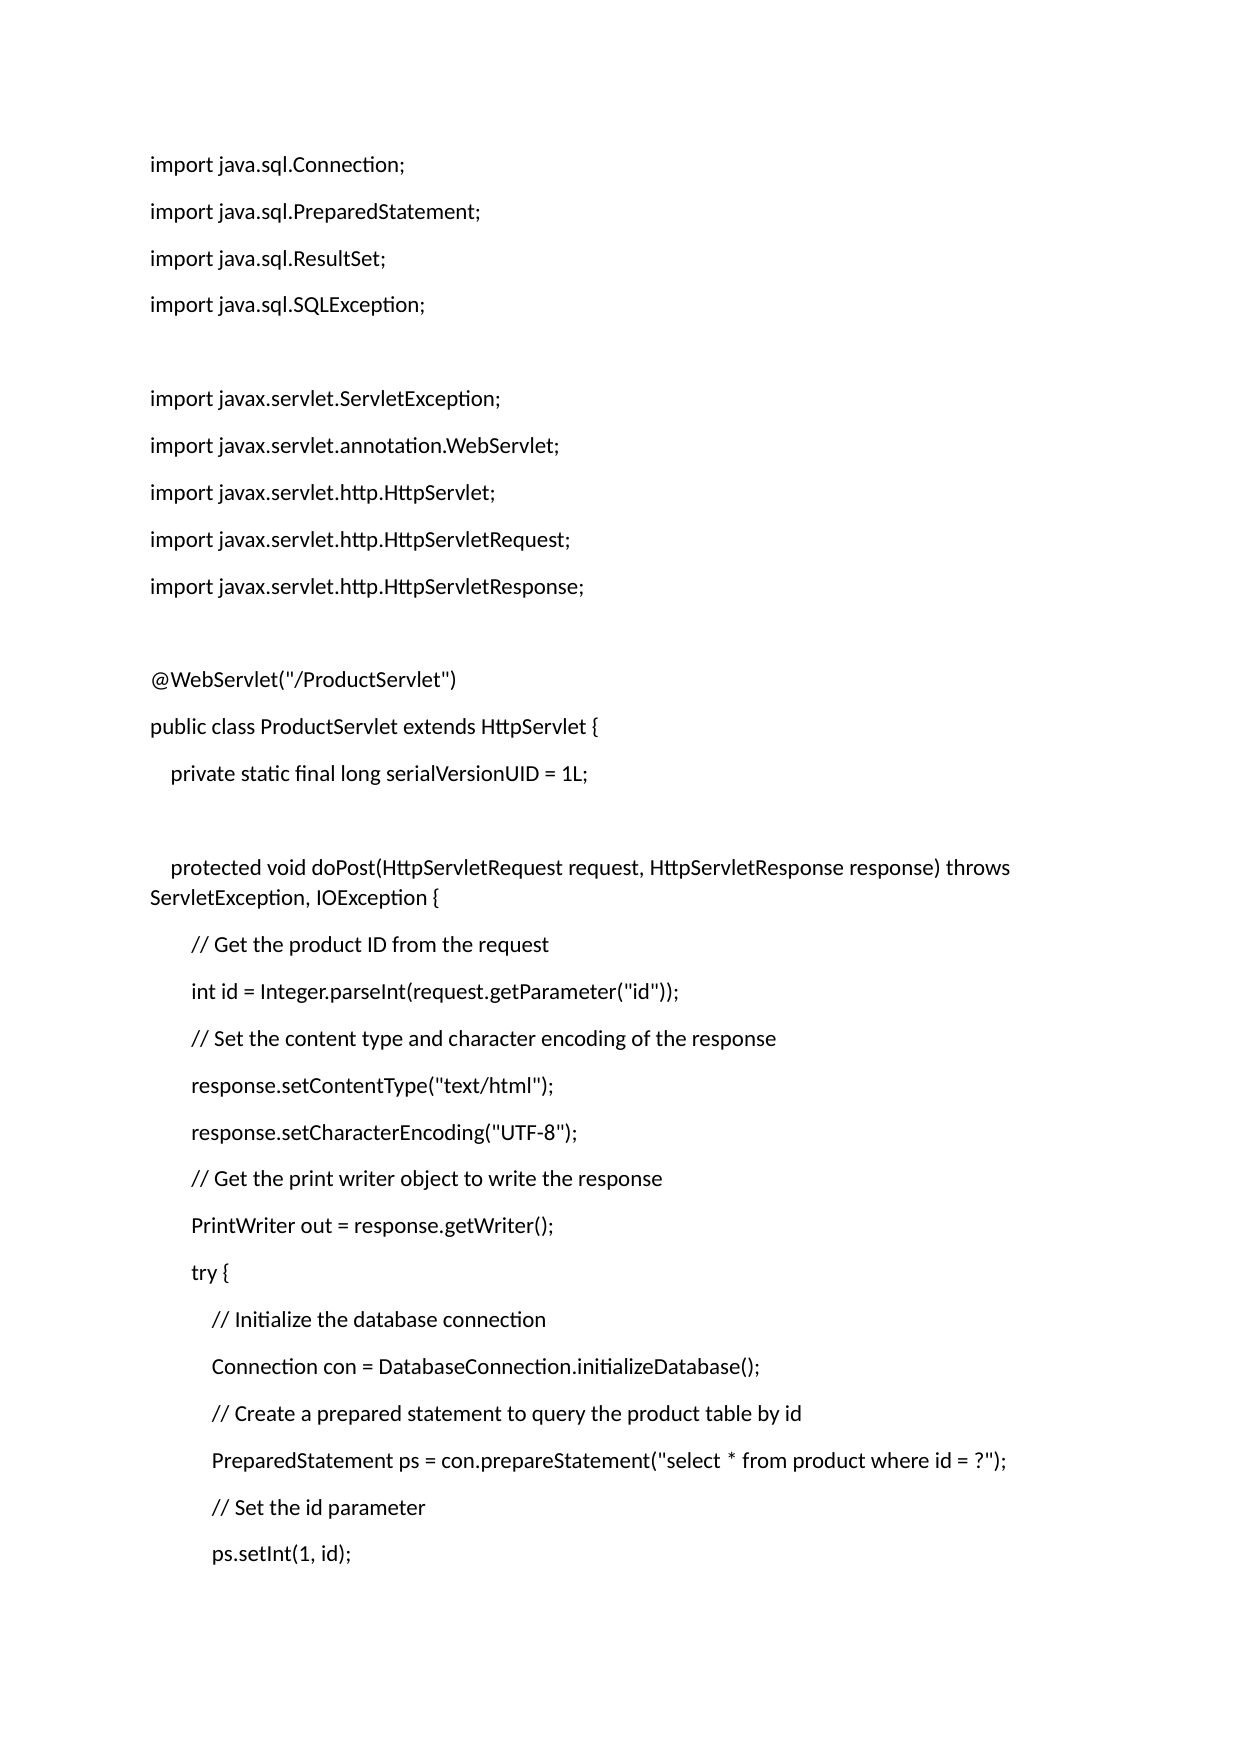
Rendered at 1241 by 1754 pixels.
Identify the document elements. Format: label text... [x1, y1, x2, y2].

text protected void doPost(HttpServletRequest request, HttpServletResponse response) throws ServletException, IOException { [150, 853, 1090, 911]
text // Set the content type and character encoding of the response [150, 1024, 1090, 1052]
text // Create a prepared statement to query the product table by id [150, 1399, 1090, 1427]
text int id = Integer.parseInt(request.getParameter("id")); [150, 977, 1090, 1005]
text import javax.servlet.ServletException; [150, 384, 1090, 412]
text PrintWriter out = response.getWriter(); [150, 1211, 1090, 1239]
text import java.sql.SQLException; [150, 291, 1090, 319]
text // Get the print writer object to write the response [150, 1164, 1090, 1193]
text // Initialize the database connection [150, 1305, 1090, 1333]
text import javax.servlet.http.HttpServletResponse; [150, 572, 1090, 600]
text import java.sql.ResultSet; [150, 244, 1090, 272]
text // Get the product ID from the request [150, 930, 1090, 958]
text response.setContentType("text/html"); [150, 1071, 1090, 1099]
text import java.sql.Connection; [150, 150, 1090, 178]
text import javax.servlet.http.HttpServlet; [150, 478, 1090, 506]
text ps.setInt(1, id); [150, 1539, 1090, 1568]
text import javax.servlet.http.HttpServletRequest; [150, 525, 1090, 553]
text import javax.servlet.annotation.WebServlet; [150, 431, 1090, 459]
text @WebServlet("/ProductServlet") [150, 666, 1090, 694]
text try { [150, 1258, 1090, 1286]
text // Set the id parameter [150, 1493, 1090, 1521]
text private static final long serialVersionUID = 1L; [150, 759, 1090, 787]
text public class ProductServlet extends HttpServlet { [150, 712, 1090, 741]
text import java.sql.PreparedStatement; [150, 197, 1090, 225]
text response.setCharacterEncoding("UTF-8"); [150, 1118, 1090, 1146]
text PreparedStatement ps = con.prepareStatement("select * from product where id = ?"); [150, 1446, 1090, 1474]
text Connection con = DatabaseConnection.initializeDatabase(); [150, 1352, 1090, 1380]
